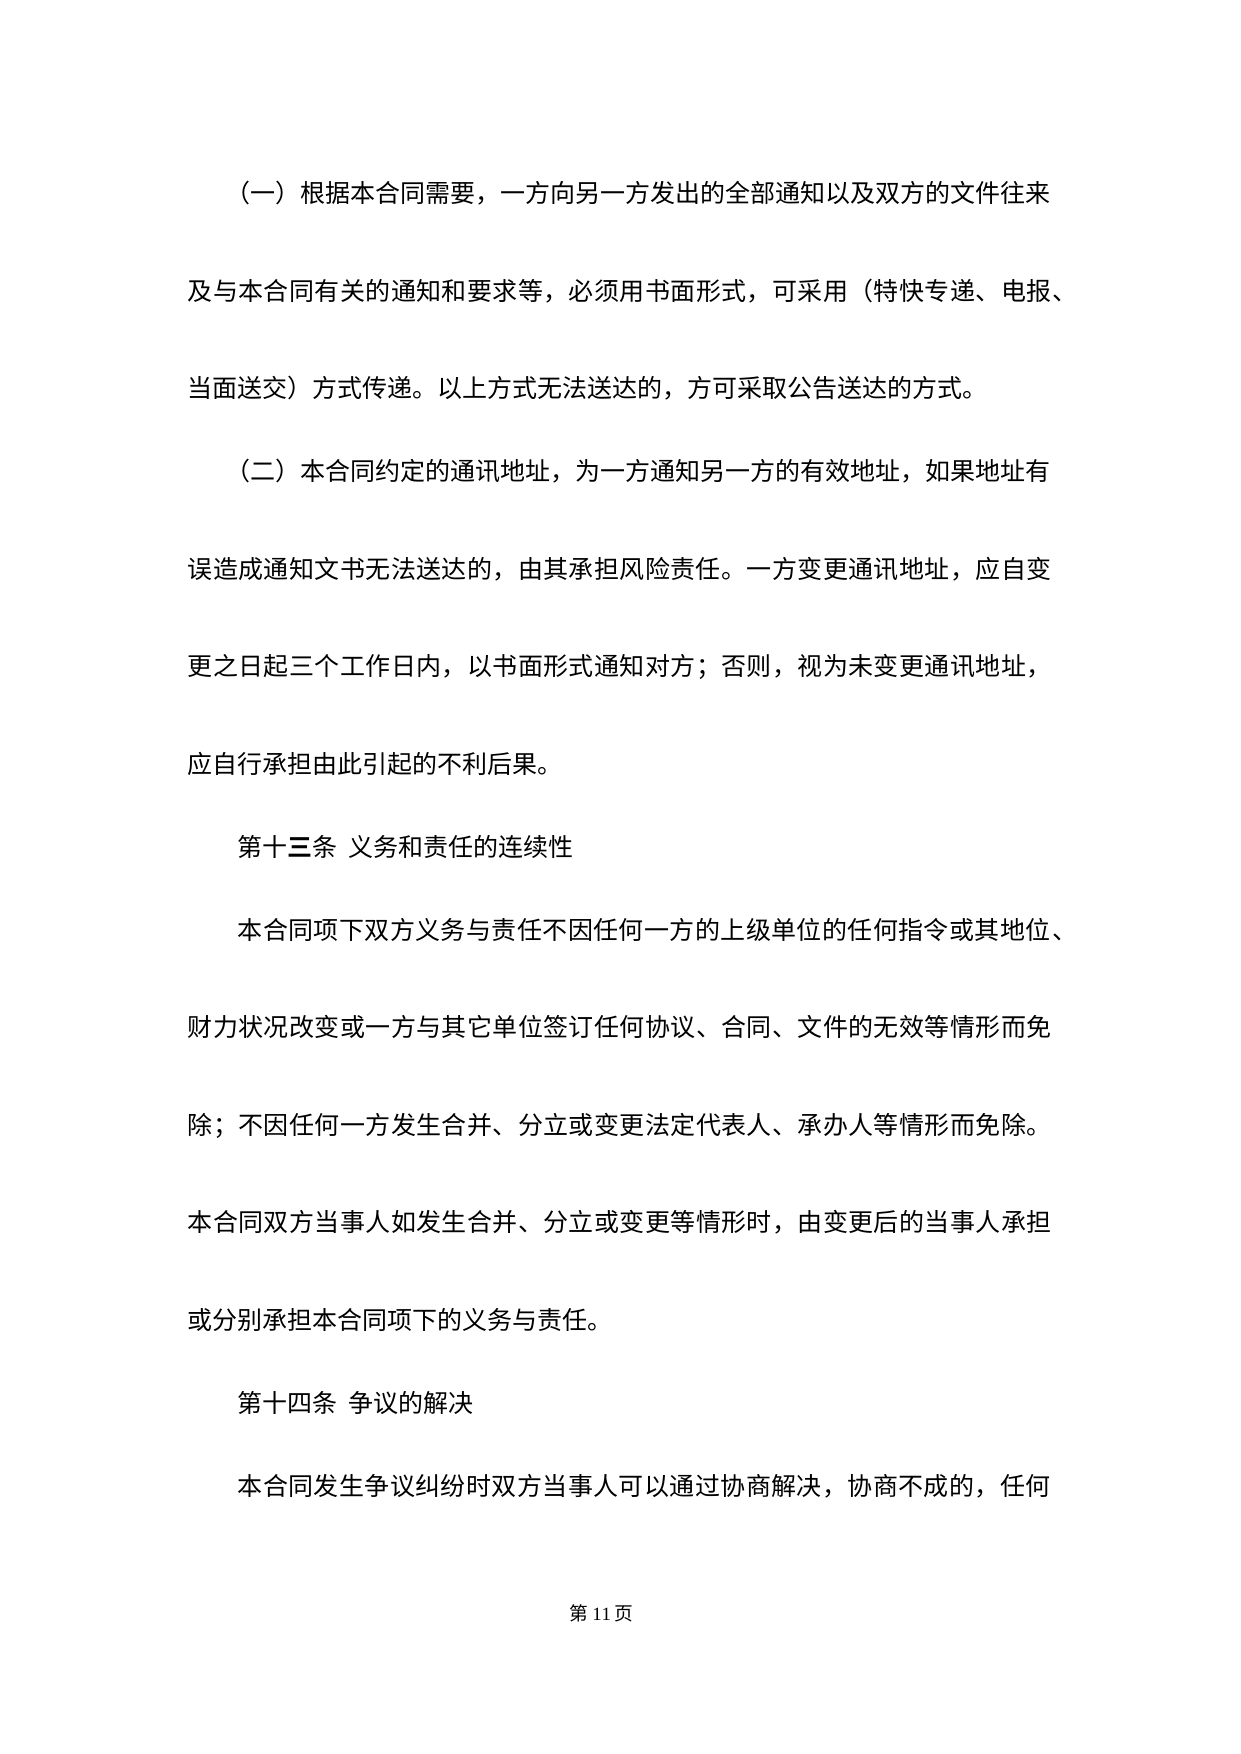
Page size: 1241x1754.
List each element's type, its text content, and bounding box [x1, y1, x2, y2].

text （二）本合同约定的通讯地址，为一方通知另一方的有效地址，如果地址有误造成通知文书无法送达的，由其承担风险责任。一方变更通讯地址，应自变更之日起三个工作日内，以书面形式通知对方；否则，视为未变更通讯地址，应自行承担由此引起的不利后果。 [187, 437, 1053, 795]
text 第十四条 争议的解决 [187, 1369, 1053, 1434]
text （一）根据本合同需要，一方向另一方发出的全部通知以及双方的文件往来及与本合同有关的通知和要求等，必须用书面形式，可采用（特快专递、电报、当面送交）方式传递。以上方式无法送达的，方可采取公告送达的方式。 [187, 159, 1053, 419]
text 第十三条 义务和责任的连续性 [187, 813, 1053, 878]
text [187, 1452, 1053, 1517]
text 本合同项下双方义务与责任不因任何一方的上级单位的任何指令或其地位、财力状况改变或一方与其它单位签订任何协议、合同、文件的无效等情形而免除；不因任何一方发生合并、分立或变更法定代表人、承办人等情形而免除。本合同双方当事人如发生合并、分立或变更等情形时，由变更后的当事人承担或分别承担本合同项下的义务与责任。 [187, 896, 1053, 1351]
